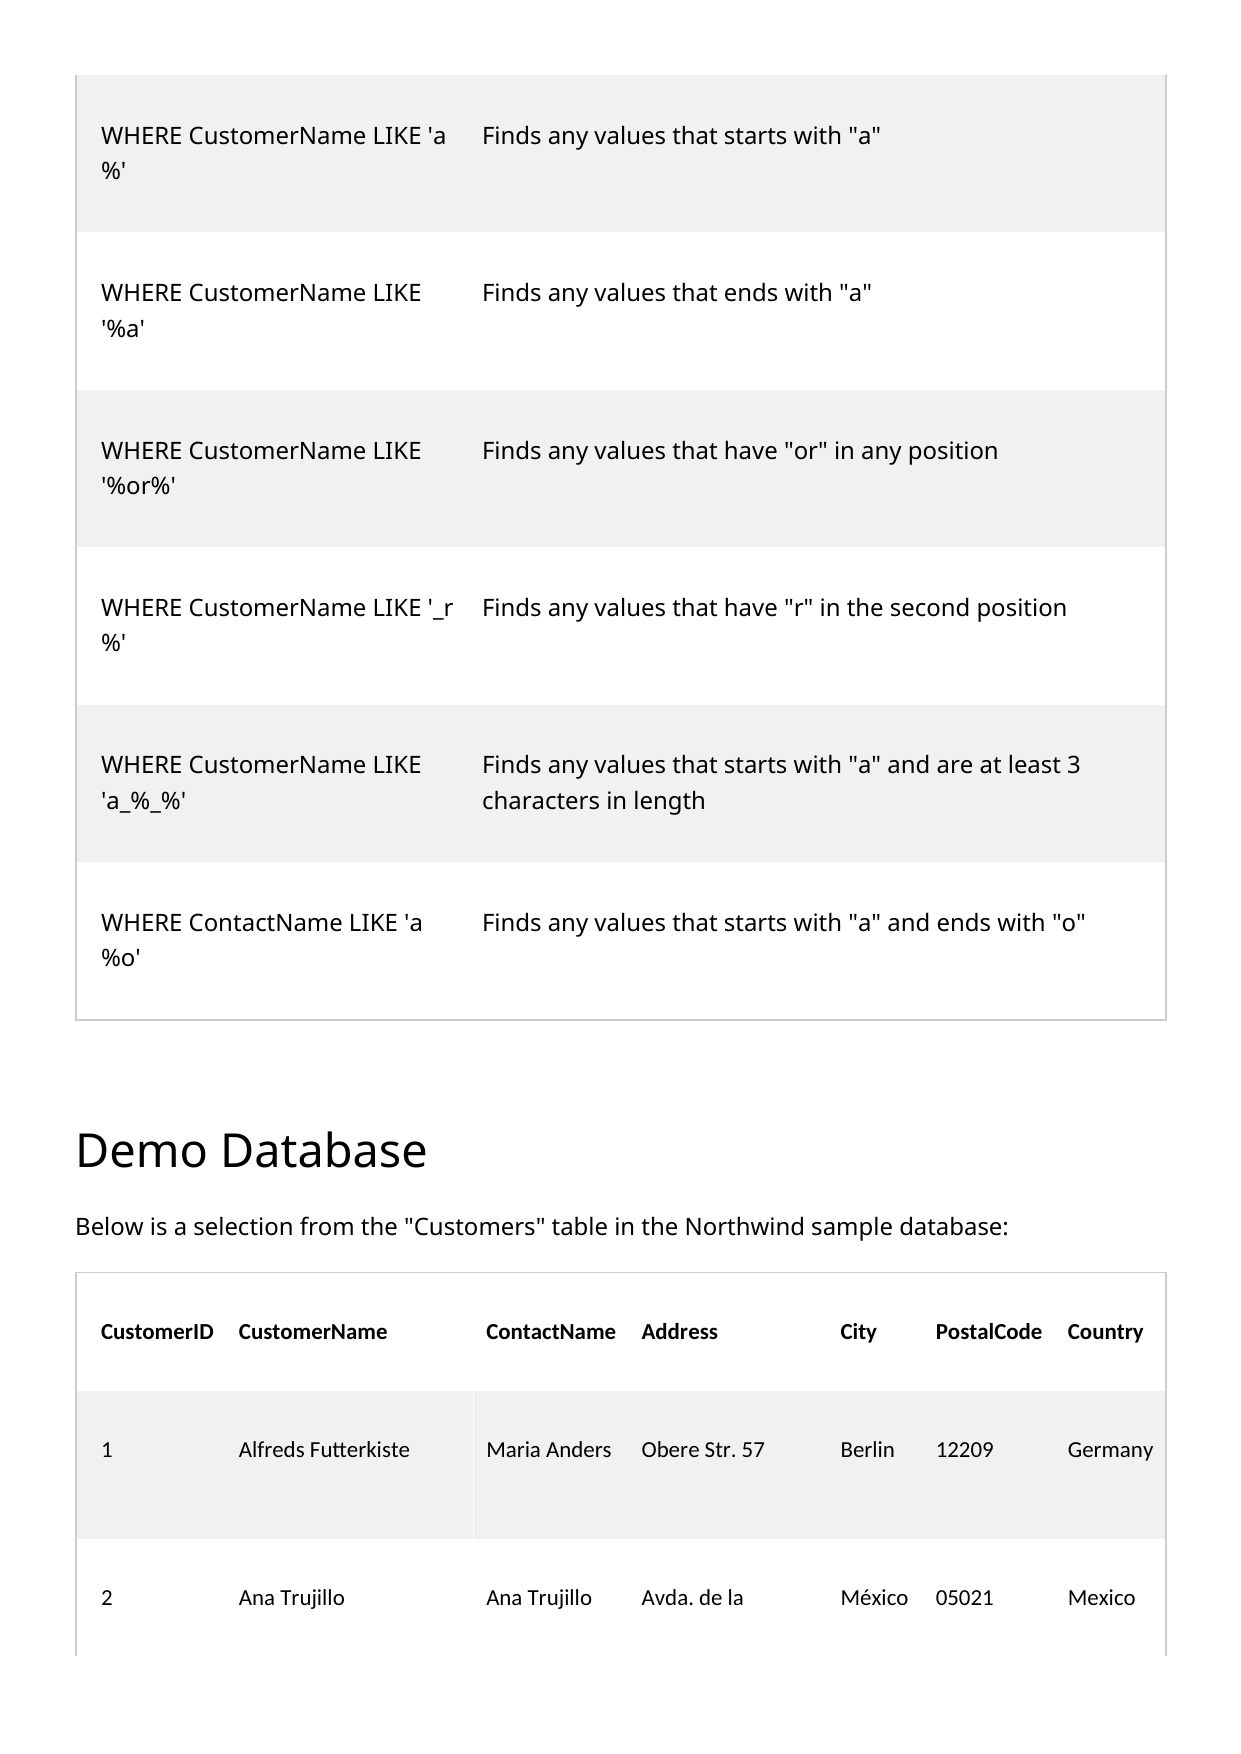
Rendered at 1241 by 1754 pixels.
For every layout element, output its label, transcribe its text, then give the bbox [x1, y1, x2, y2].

table_cell WHERE CustomerName LIKE '%or%' [77, 390, 469, 547]
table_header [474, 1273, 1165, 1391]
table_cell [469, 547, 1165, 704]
table_cell WHERE CustomerName LIKE '_r%' [77, 547, 469, 704]
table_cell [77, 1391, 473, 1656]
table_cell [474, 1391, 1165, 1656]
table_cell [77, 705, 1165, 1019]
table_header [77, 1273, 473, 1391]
table_cell Finds any values that have "or" in any position [469, 390, 1165, 547]
table_cell WHERE CustomerName LIKE '%a' [77, 233, 469, 390]
table_cell Finds any values that starts with "a" [469, 75, 1165, 232]
table_cell WHERE CustomerName LIKE 'a%' [77, 75, 469, 232]
table_cell Finds any values that ends with "a" [469, 233, 1165, 390]
text Below is a selection from the "Customers" table in the Northwind sample database: [75, 1210, 1165, 1243]
subtitle Demo Database [75, 1117, 1165, 1181]
